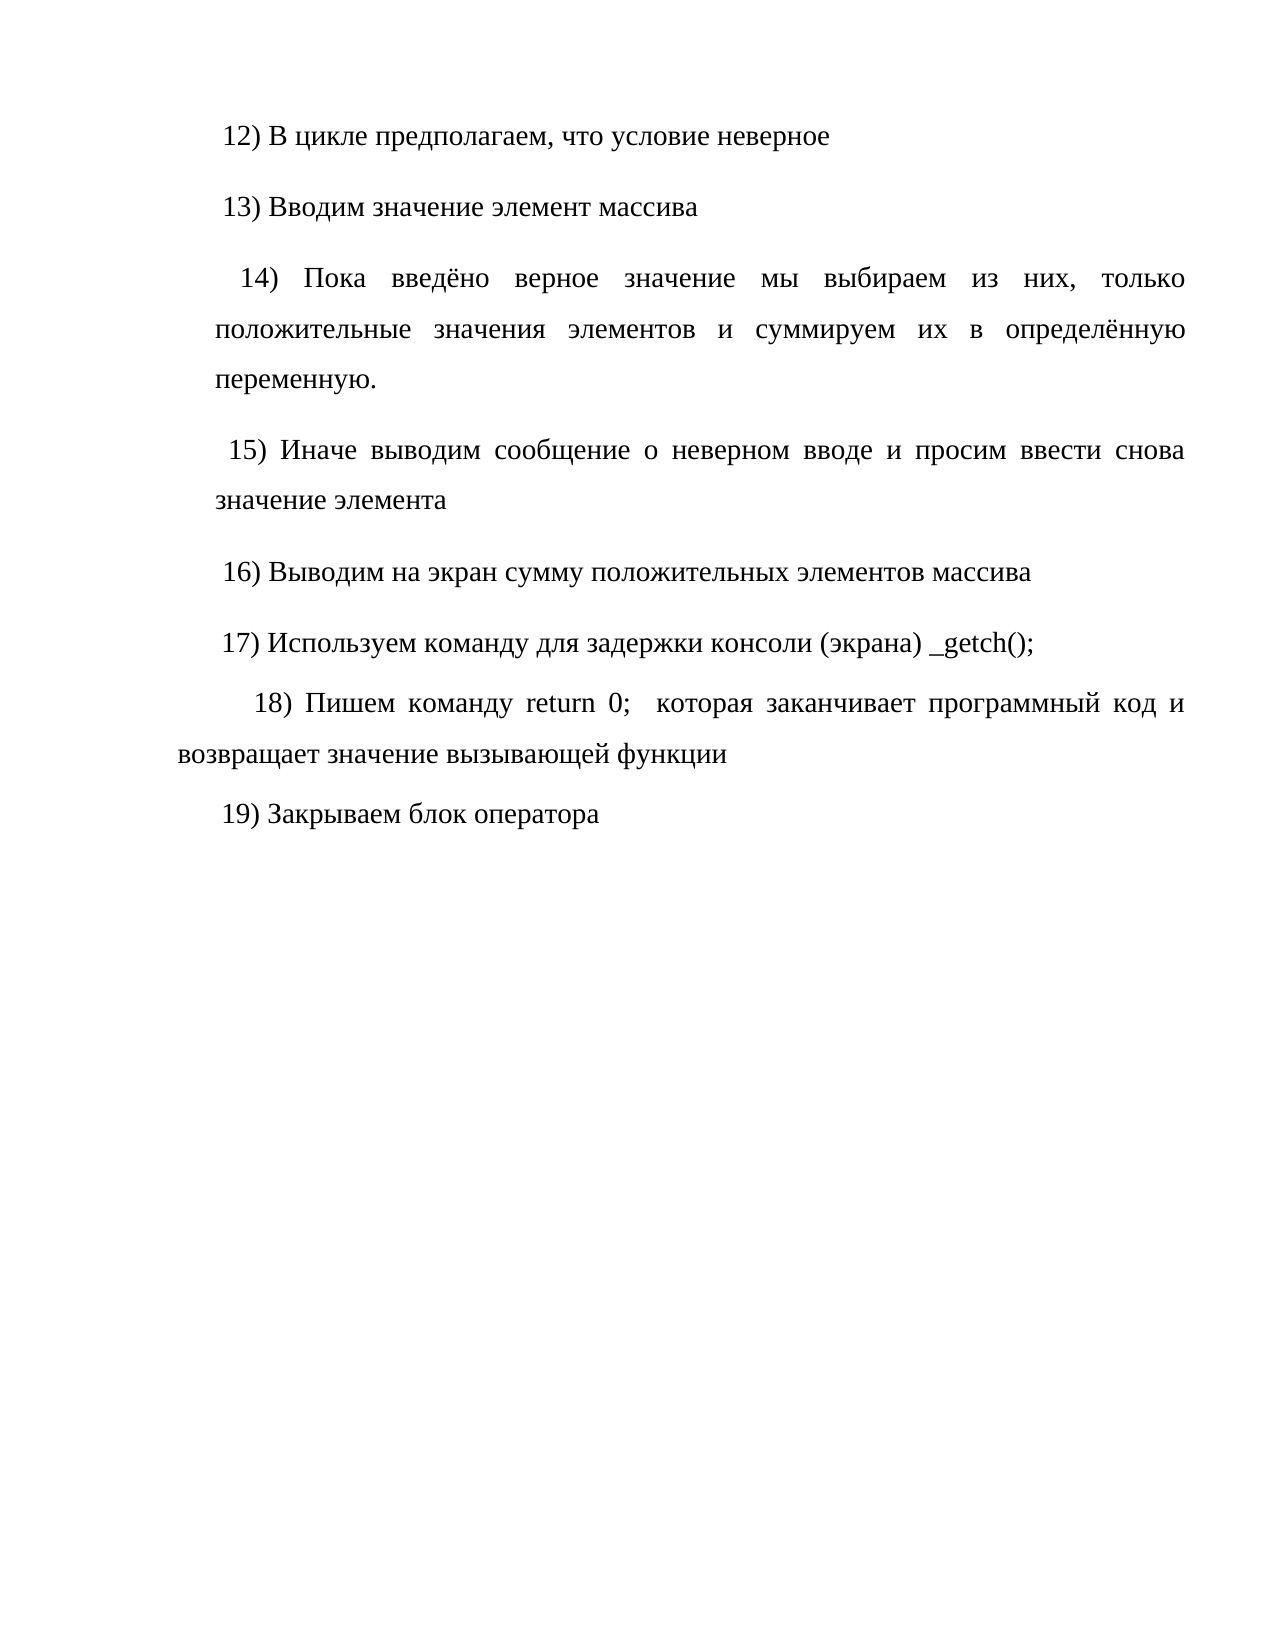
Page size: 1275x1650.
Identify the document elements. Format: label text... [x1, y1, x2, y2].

text 16) Выводим на экран сумму положительных элементов массива [215, 554, 1186, 587]
text 14) Пока введёно верное значение мы выбираем из них, только положительные значения элементов и суммируем их в определённую переменную. [215, 260, 1186, 394]
text 13) Вводим значение элемент массива [215, 189, 1186, 223]
text 17) Используем команду для задержки консоли (экрана) _getch(); [177, 625, 1186, 658]
text 15) Иначе выводим сообщение о неверном вводе и просим ввести снова значение элемента [215, 432, 1186, 516]
text 12) В цикле предполагаем, что условие неверное [215, 118, 1186, 152]
text 19) Закрываем блок оператора [177, 797, 1186, 830]
text 18) Пишем команду return 0; которая заканчивает программный код и возвращает значение вызывающей функции [177, 686, 1186, 769]
